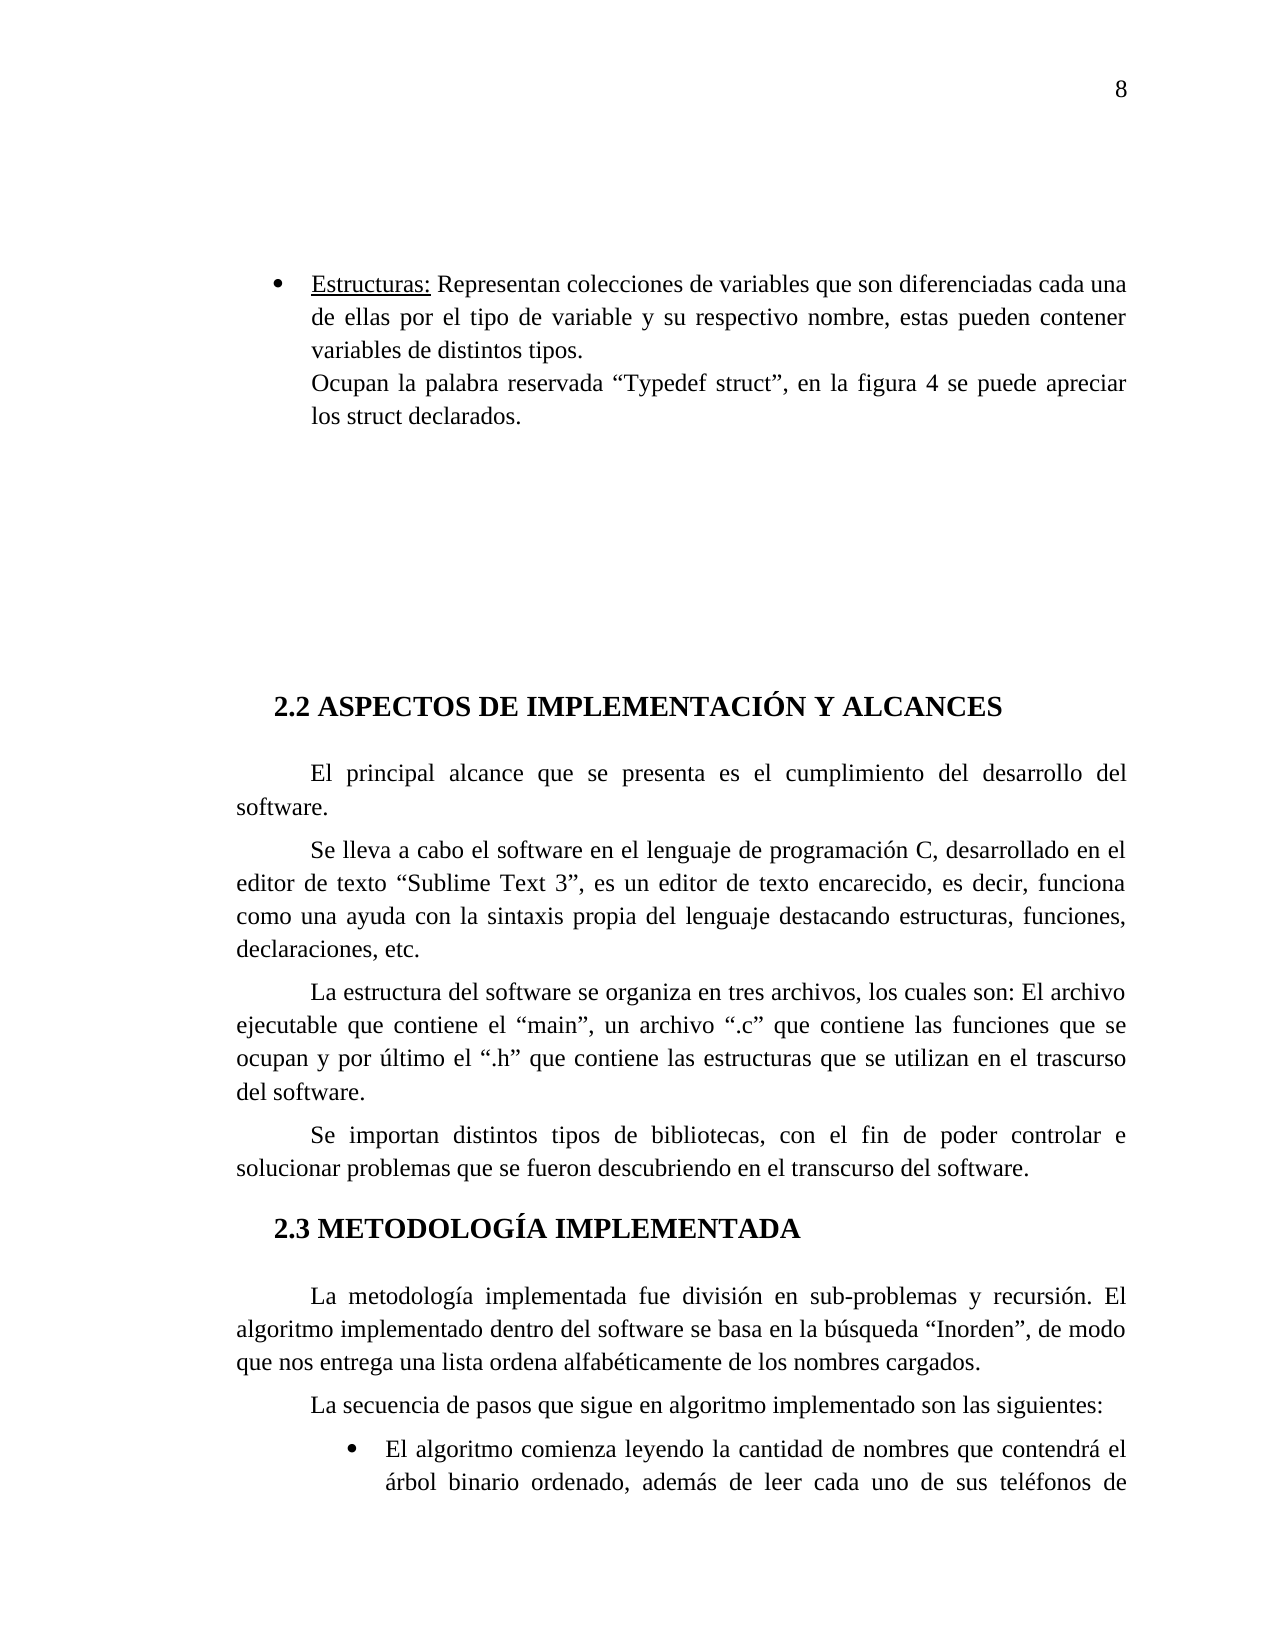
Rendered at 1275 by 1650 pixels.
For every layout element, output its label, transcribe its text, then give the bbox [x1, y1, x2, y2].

text La estructura del software se organiza en tres archivos, los cuales son: El archivo ejecutable que contiene el “main”, un archivo “.c” que contiene las funciones que se ocupan y por último el “.h” que contiene las estructuras que se utilizan en el trascurso del software. [236, 977, 1127, 1105]
list Ocupan la palabra reservada “Typedef struct”, en la figura 4 se puede apreciar los struct declarados. [311, 368, 1127, 430]
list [348, 1434, 1127, 1496]
text La metodología implementada fue división en sub-problemas y recursión. El algoritmo implementado dentro del software se basa en la búsqueda “Inorden”, de modo que nos entrega una lista ordena alfabéticamente de los nombres cargados. [236, 1281, 1127, 1376]
text La secuencia de pasos que sigue en algoritmo implementado son las siguientes: [236, 1390, 1127, 1419]
text Se lleva a cabo el software en el lenguaje de programación C, desarrollado en el editor de texto “Sublime Text 3”, es un editor de texto encarecido, es decir, funciona como una ayuda con la sintaxis propia del lenguaje destacando estructuras, funciones, declaraciones, etc. [236, 835, 1127, 963]
text Se importan distintos tipos de bibliotecas, con el fin de poder controlar e solucionar problemas que se fueron descubriendo en el transcurso del software. [236, 1120, 1127, 1182]
subtitle Aspectos de implementación y alcances [273, 689, 1127, 722]
text El principal alcance que se presenta es el cumplimiento del desarrollo del software. [236, 758, 1127, 820]
subtitle Metodología implementada [273, 1211, 1127, 1244]
list Estructuras: Representan colecciones de variables que son diferenciadas cada una de ellas por el tipo de variable y su respectivo nombre, estas pueden contener variables de distintos tipos. [274, 269, 1127, 364]
